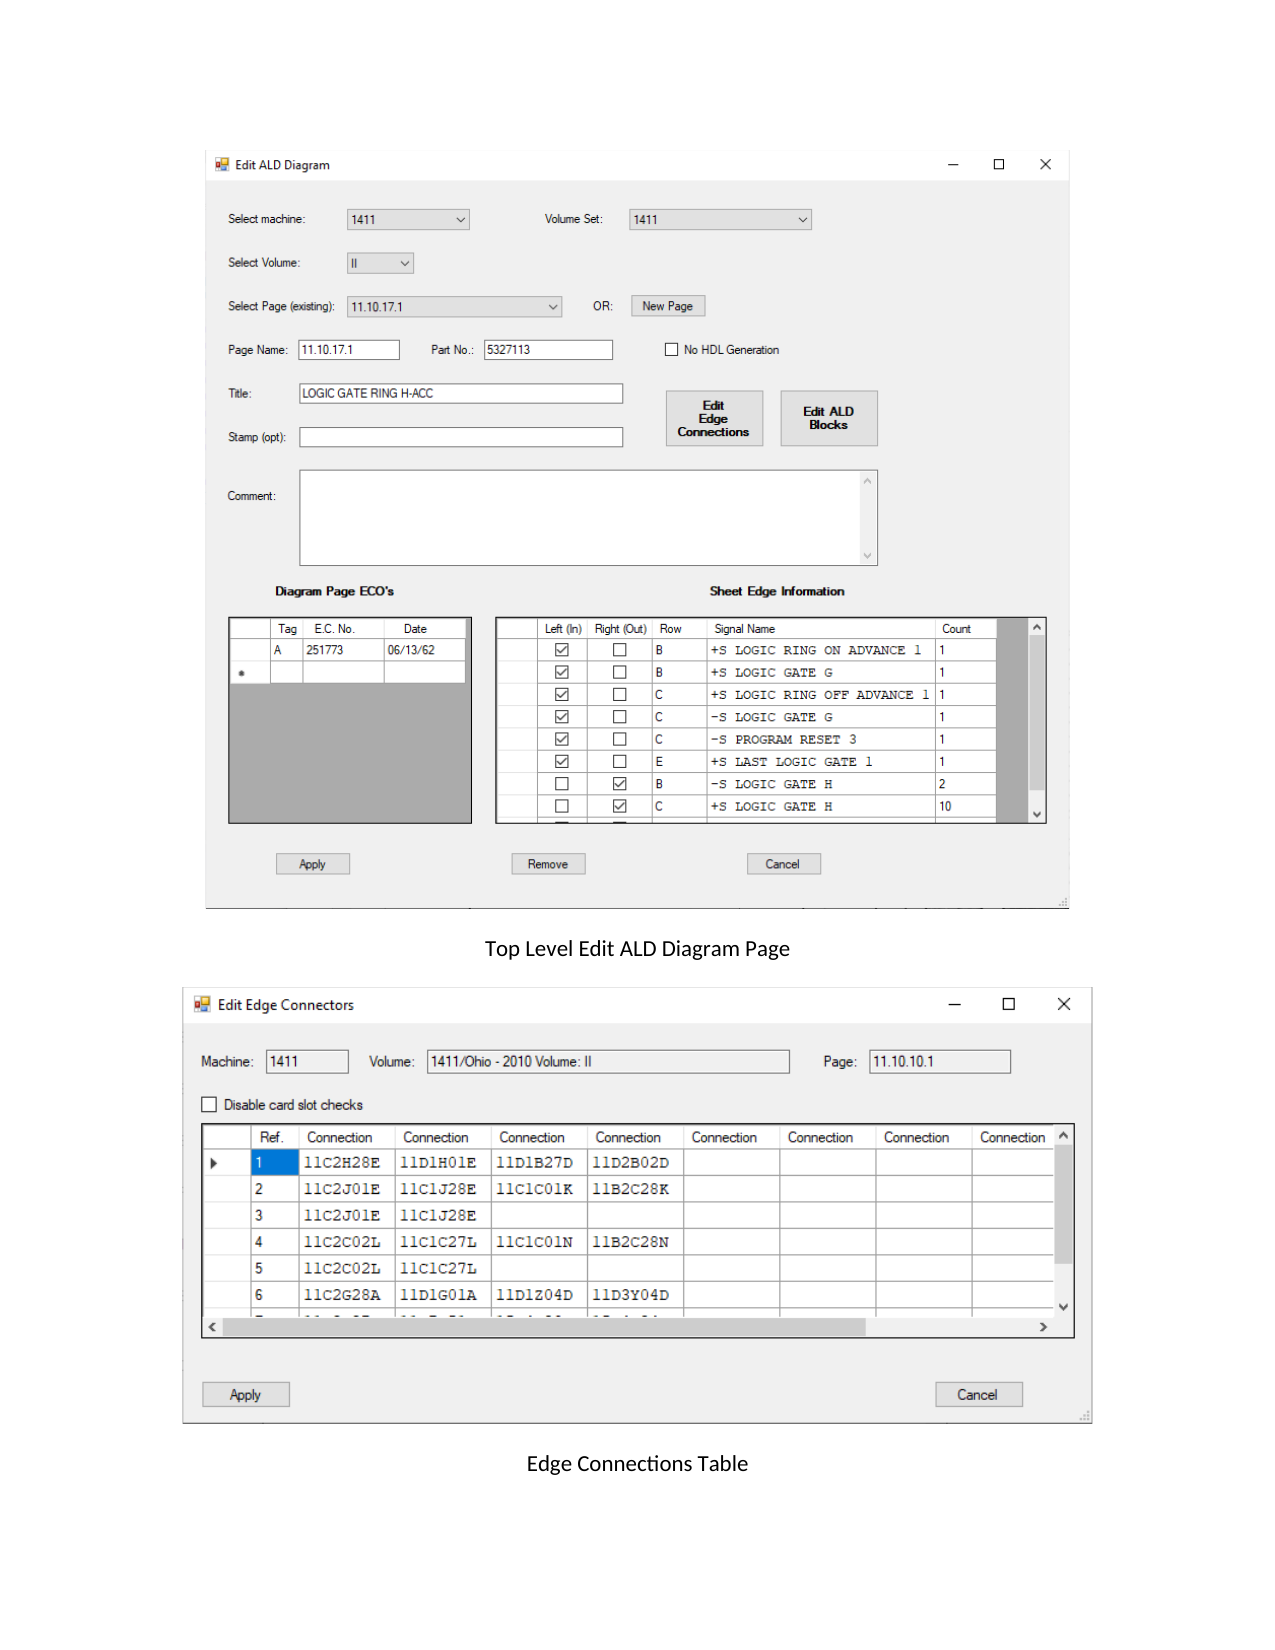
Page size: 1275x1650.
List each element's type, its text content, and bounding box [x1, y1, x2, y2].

picture [205, 150, 1070, 909]
text Edge Connections Table [150, 1449, 1125, 1477]
picture [182, 987, 1093, 1424]
text Top Level Edit ALD Diagram Page [150, 934, 1125, 962]
